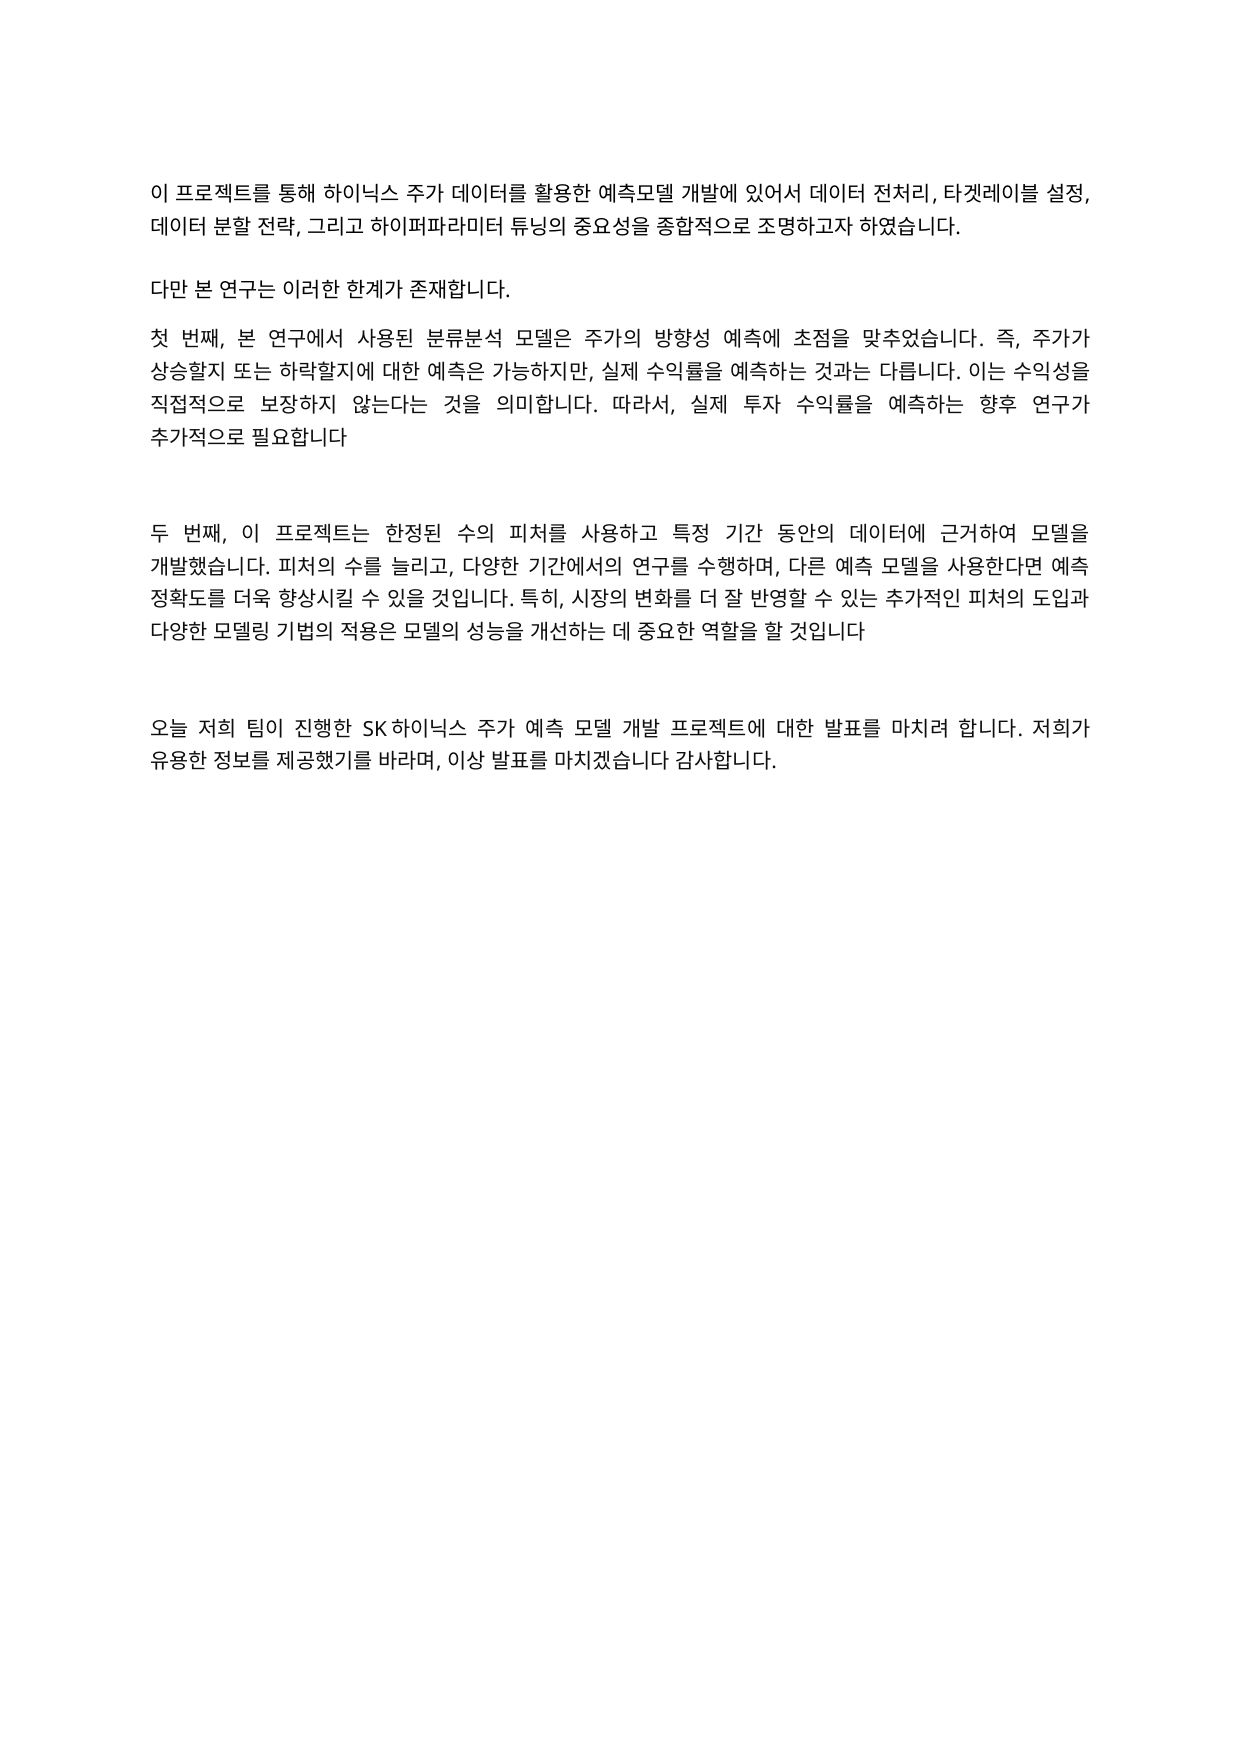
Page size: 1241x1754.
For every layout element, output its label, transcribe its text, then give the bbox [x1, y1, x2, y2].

text 두 번째, 이 프로젝트는 한정된 수의 피처를 사용하고 특정 기간 동안의 데이터에 근거하여 모델을 개발했습니다. 피처의 수를 늘리고, 다양한 기간에서의 연구를 수행하며, 다른 예측 모델을 사용한다면 예측 정확도를 더욱 향상시킬 수 있을 것입니다. 특히, 시장의 변화를 더 잘 반영할 수 있는 추가적인 피처의 도입과 다양한 모델링 기법의 적용은 모델의 성능을 개선하는 데 중요한 역할을 할 것입니다 [150, 613, 1090, 646]
text 이 프로젝트를 통해 하이닉스 주가 데이터를 활용한 예측모델 개발에 있어서 데이터 전처리, 타겟레이블 설정, 데이터 분할 전략, 그리고 하이퍼파라미터 튜닝의 중요성을 종합적으로 조명하고자 하였습니다. 다만 본 연구는 이러한 한계가 존재합니다. [150, 177, 1090, 303]
text 두 번째, 이 프로젝트는 한정된 수의 피처를 사용하고 특정 기간 동안의 데이터에 근거하여 모델을 개발했습니다. 피처의 수를 늘리고, 다양한 기간에서의 연구를 수행하며, 다른 예측 모델을 사용한다면 예측 정확도를 더욱 향상시킬 수 있을 것입니다. 특히, 시장의 변화를 더 잘 반영할 수 있는 추가적인 피처의 도입과 다양한 모델링 기법의 적용은 모델의 성능을 개선하는 데 중요한 역할을 할 것입니다 [150, 547, 1090, 585]
text 첫 번째, 본 연구에서 사용된 분류분석 모델은 주가의 방향성 예측에 초점을 맞추었습니다. 즉, 주가가 상승할지 또는 하락할지에 대한 예측은 가능하지만, 실제 수익률을 예측하는 것과는 다릅니다. 이는 수익성을 직접적으로 보장하지 않는다는 것을 의미합니다. 따라서, 실제 투자 수익률을 예측하는 향후 연구가 추가적으로 필요합니다 [150, 323, 1090, 390]
text 오늘 저희 팀이 진행한 SK하이닉스 주가 예측 모델 개발 프로젝트에 대한 발표를 마치려 합니다. 저희가 유용한 정보를 제공했기를 바라며, 이상 발표를 마치겠습니다 감사합니다. [150, 712, 1090, 775]
text 첫 번째, 본 연구에서 사용된 분류분석 모델은 주가의 방향성 예측에 초점을 맞추었습니다. 즉, 주가가 상승할지 또는 하락할지에 대한 예측은 가능하지만, 실제 수익률을 예측하는 것과는 다릅니다. 이는 수익성을 직접적으로 보장하지 않는다는 것을 의미합니다. 따라서, 실제 투자 수익률을 예측하는 향후 연구가 추가적으로 필요합니다 [150, 418, 1090, 451]
